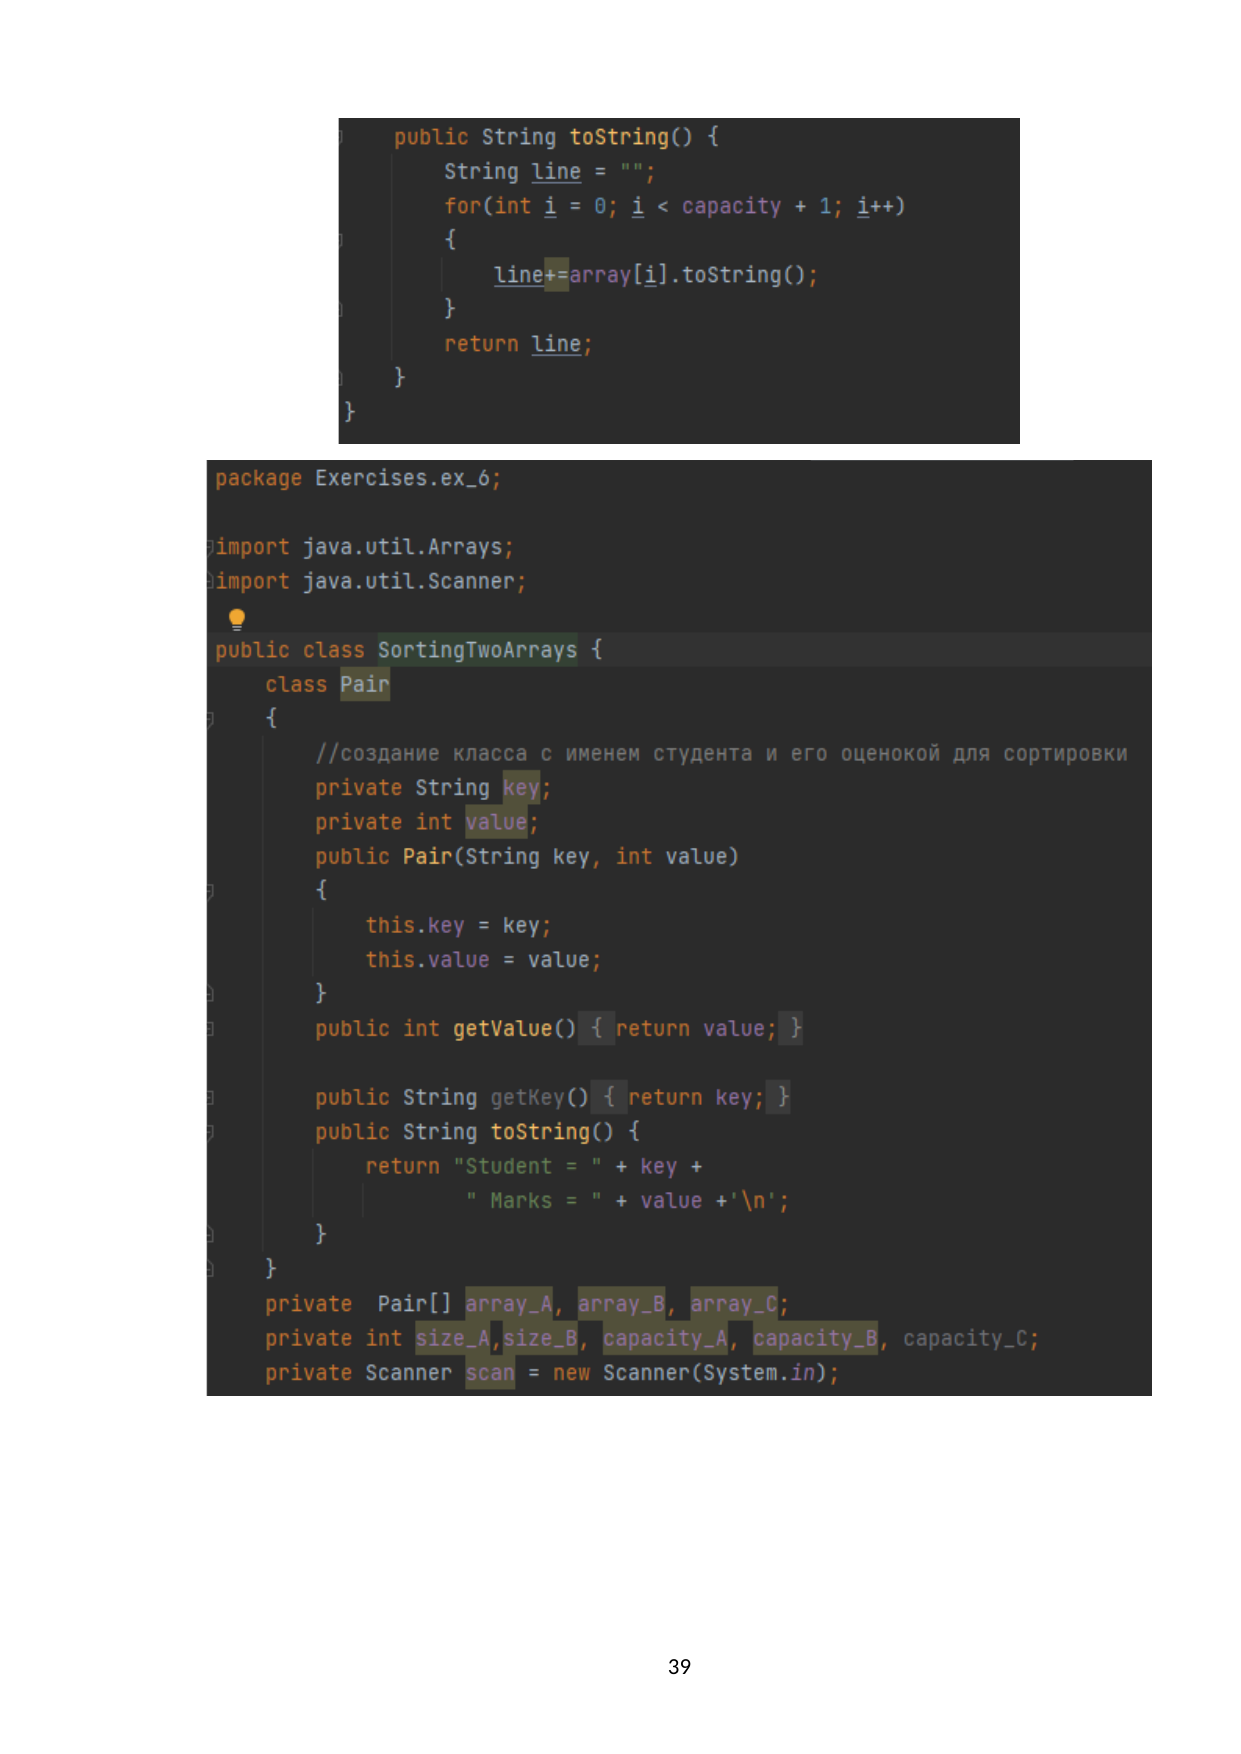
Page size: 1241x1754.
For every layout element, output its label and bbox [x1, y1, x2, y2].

picture [206, 460, 1152, 1396]
picture [338, 118, 1020, 444]
